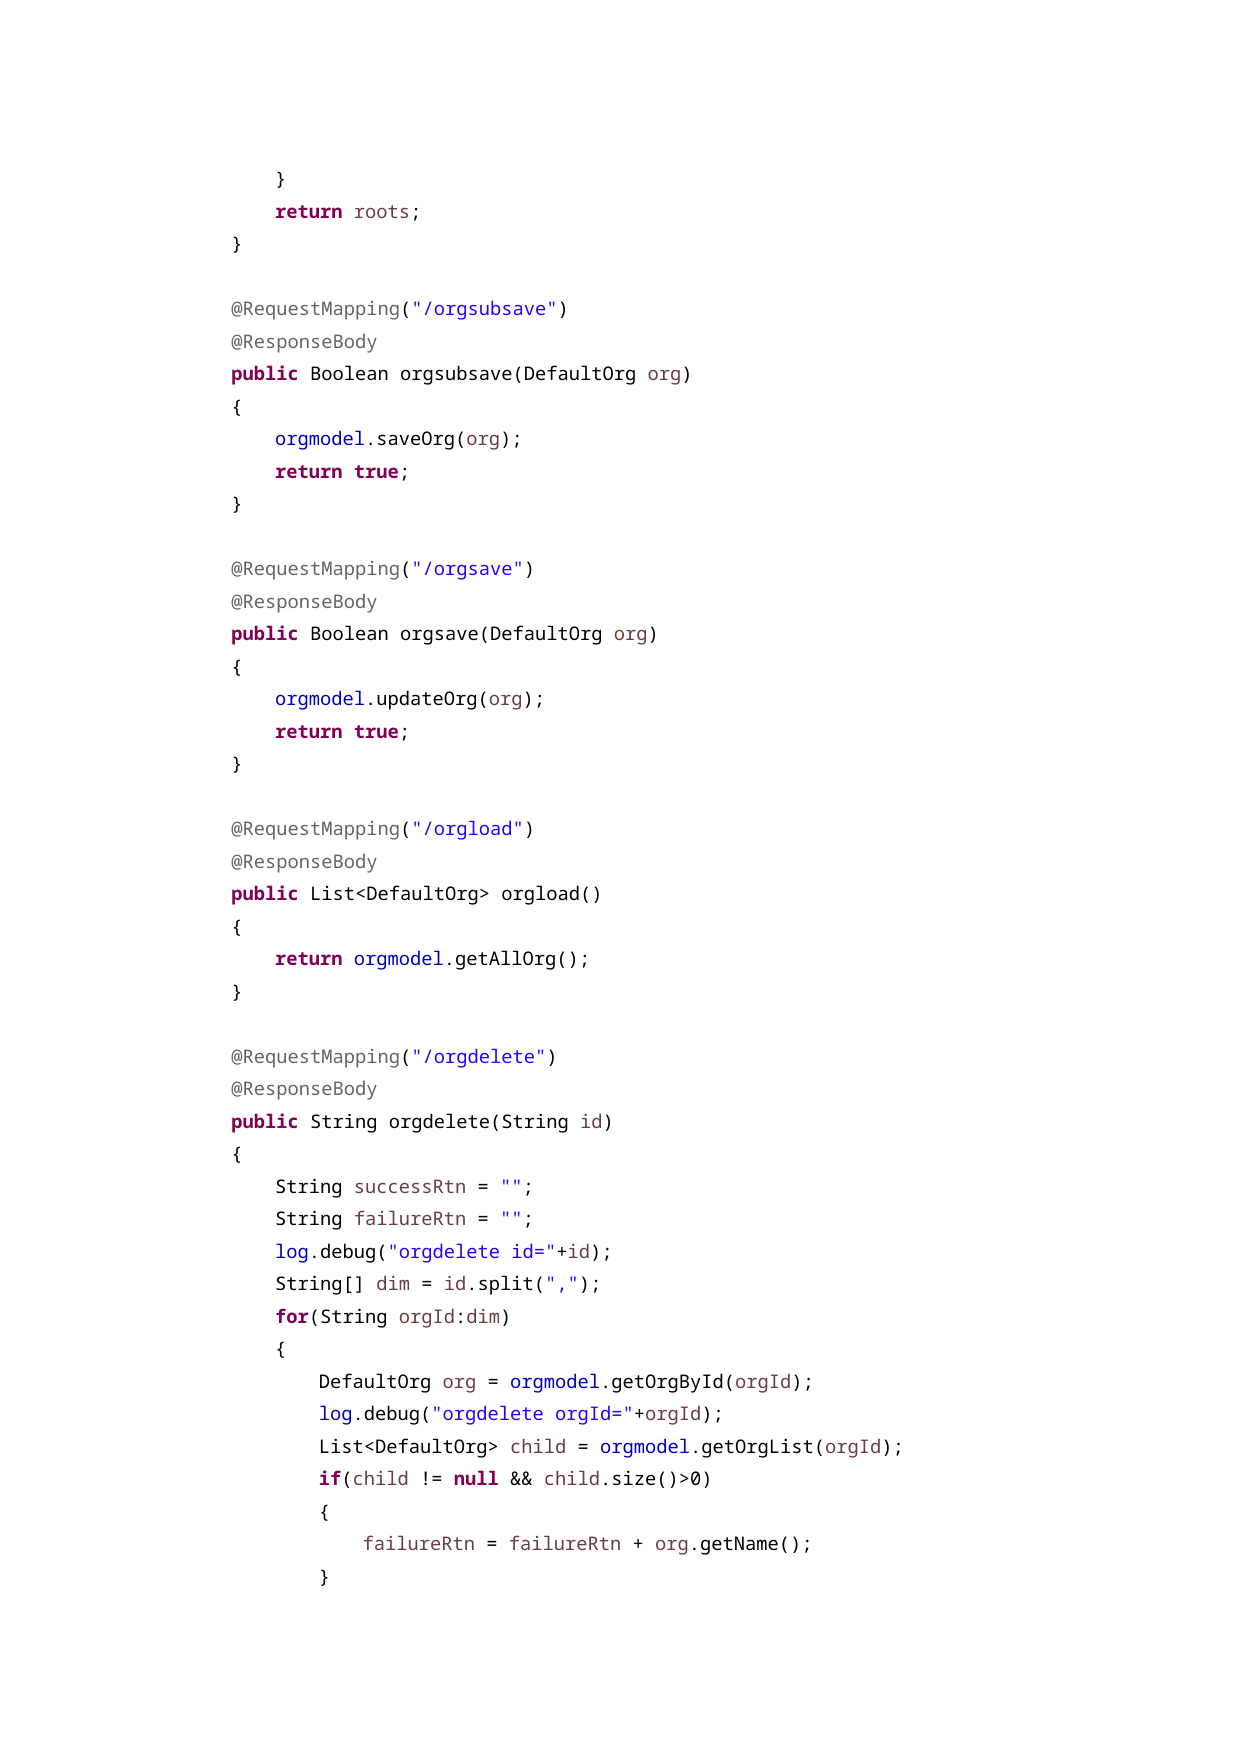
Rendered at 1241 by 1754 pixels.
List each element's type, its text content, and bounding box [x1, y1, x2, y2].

text orgmodel.saveOrg(org); [187, 422, 1053, 454]
text String failureRtn = ""; [187, 1202, 1053, 1234]
text } [187, 747, 1053, 779]
text @ResponseBody [187, 324, 1053, 357]
text return true; [187, 714, 1053, 747]
text @RequestMapping("/orgsubsave") [187, 292, 1053, 324]
text } [187, 227, 1053, 259]
text @RequestMapping("/orgdelete") [187, 1039, 1053, 1072]
text for(String orgId:dim) [187, 1299, 1053, 1332]
text return orgmodel.getAllOrg(); [187, 942, 1053, 974]
text public Boolean orgsave(DefaultOrg org) [187, 617, 1053, 649]
text return true; [187, 454, 1053, 487]
text { [187, 1332, 1053, 1364]
text @RequestMapping("/orgsave") [187, 552, 1053, 584]
text log.debug("orgdelete orgId="+orgId); [187, 1397, 1053, 1429]
text @ResponseBody [187, 584, 1053, 617]
text { [187, 909, 1053, 942]
text { [187, 389, 1053, 422]
text } [187, 1559, 1053, 1592]
text if(child != null && child.size()>0) [187, 1462, 1053, 1494]
text } [187, 487, 1053, 519]
text return roots; [187, 194, 1053, 227]
text @ResponseBody [187, 1072, 1053, 1104]
text @RequestMapping("/orgload") [187, 812, 1053, 844]
text } [187, 162, 1053, 194]
text failureRtn = failureRtn + org.getName(); [187, 1527, 1053, 1559]
text String successRtn = ""; [187, 1169, 1053, 1202]
text List<DefaultOrg> child = orgmodel.getOrgList(orgId); [187, 1429, 1053, 1462]
text DefaultOrg org = orgmodel.getOrgById(orgId); [187, 1364, 1053, 1397]
text orgmodel.updateOrg(org); [187, 682, 1053, 714]
text { [187, 1494, 1053, 1527]
text { [187, 649, 1053, 682]
text public String orgdelete(String id) [187, 1104, 1053, 1137]
text { [187, 1137, 1053, 1169]
text log.debug("orgdelete id="+id); [187, 1234, 1053, 1267]
text } [187, 974, 1053, 1007]
text public Boolean orgsubsave(DefaultOrg org) [187, 357, 1053, 389]
text @ResponseBody [187, 844, 1053, 877]
text public List<DefaultOrg> orgload() [187, 877, 1053, 909]
text String[] dim = id.split(","); [187, 1267, 1053, 1299]
